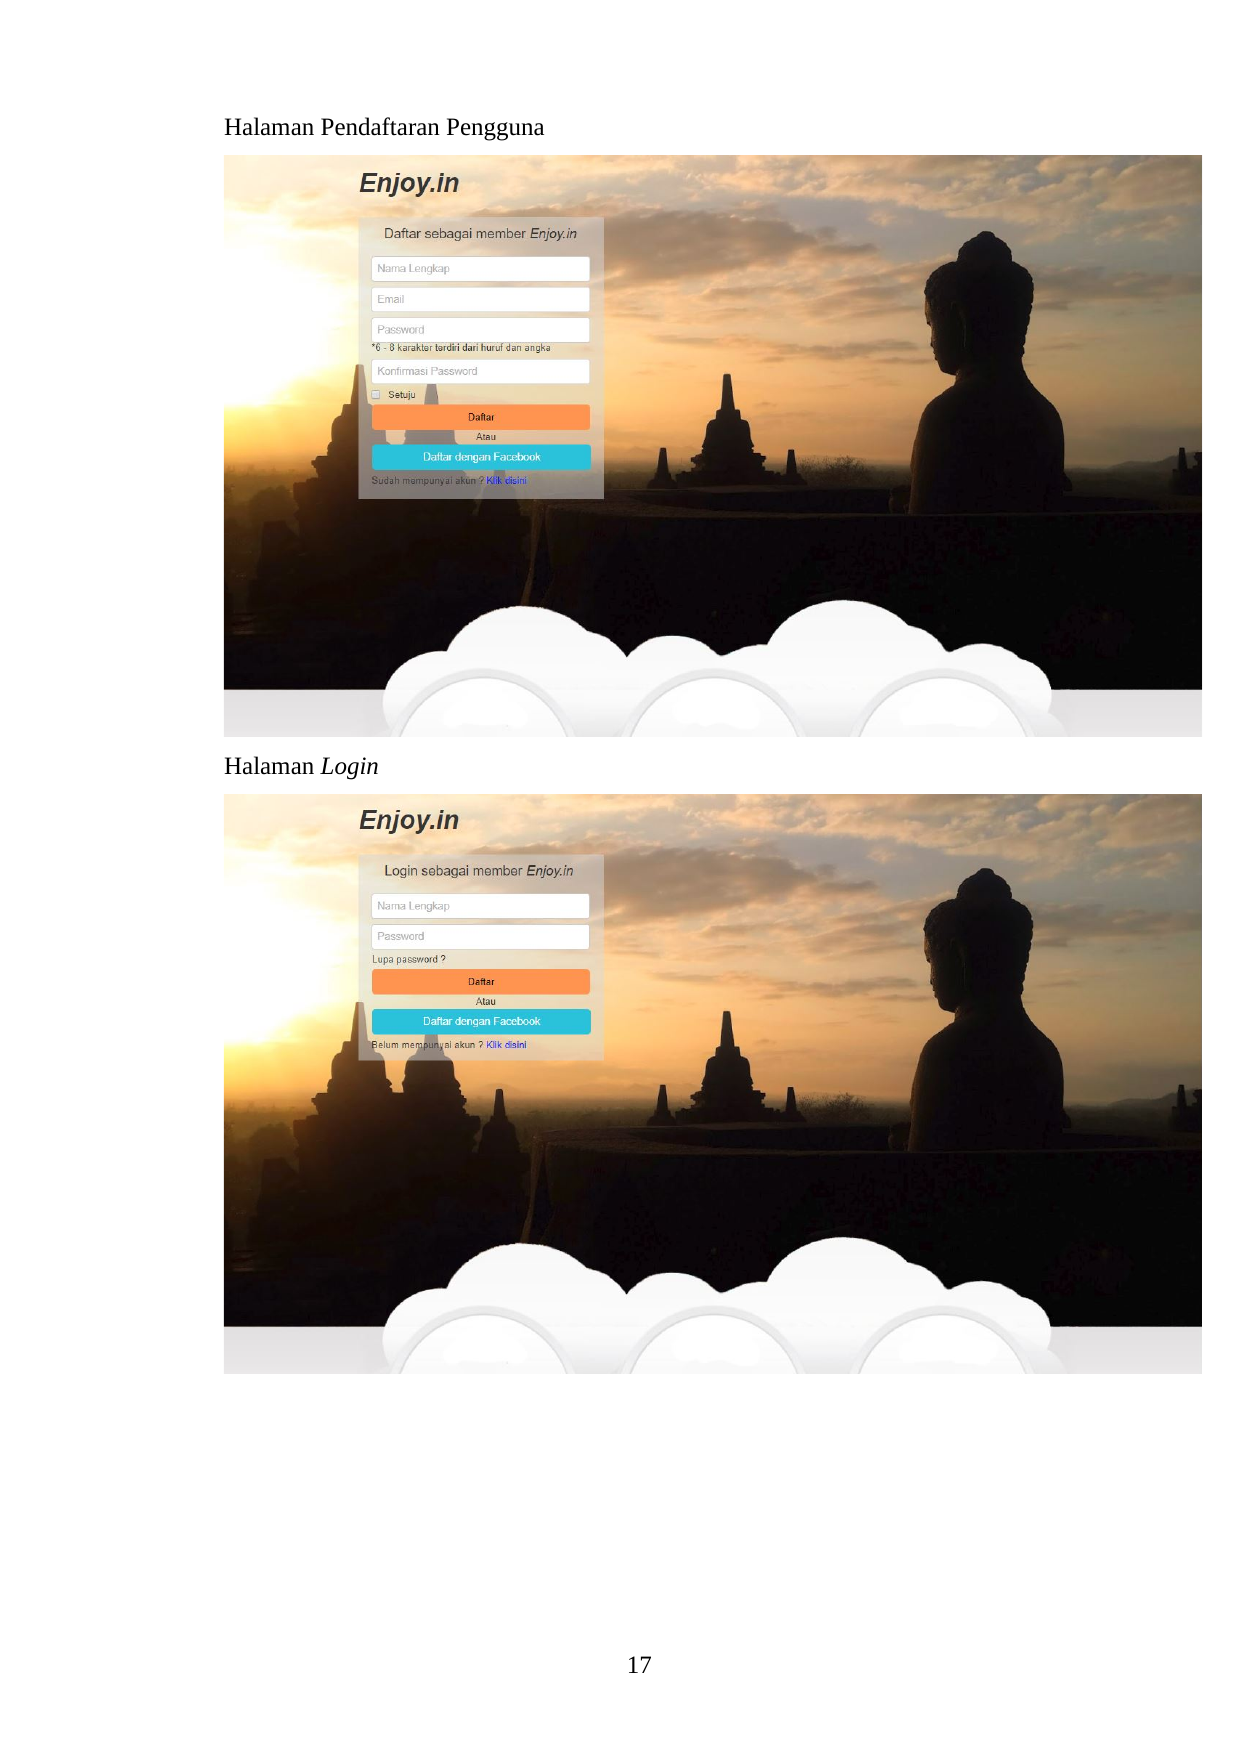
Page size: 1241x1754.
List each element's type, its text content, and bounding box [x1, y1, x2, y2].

text Halaman Login [224, 751, 1128, 780]
picture [223, 155, 1203, 737]
text Halaman Pendaftaran Pengguna [224, 112, 1128, 141]
picture [223, 794, 1203, 1374]
